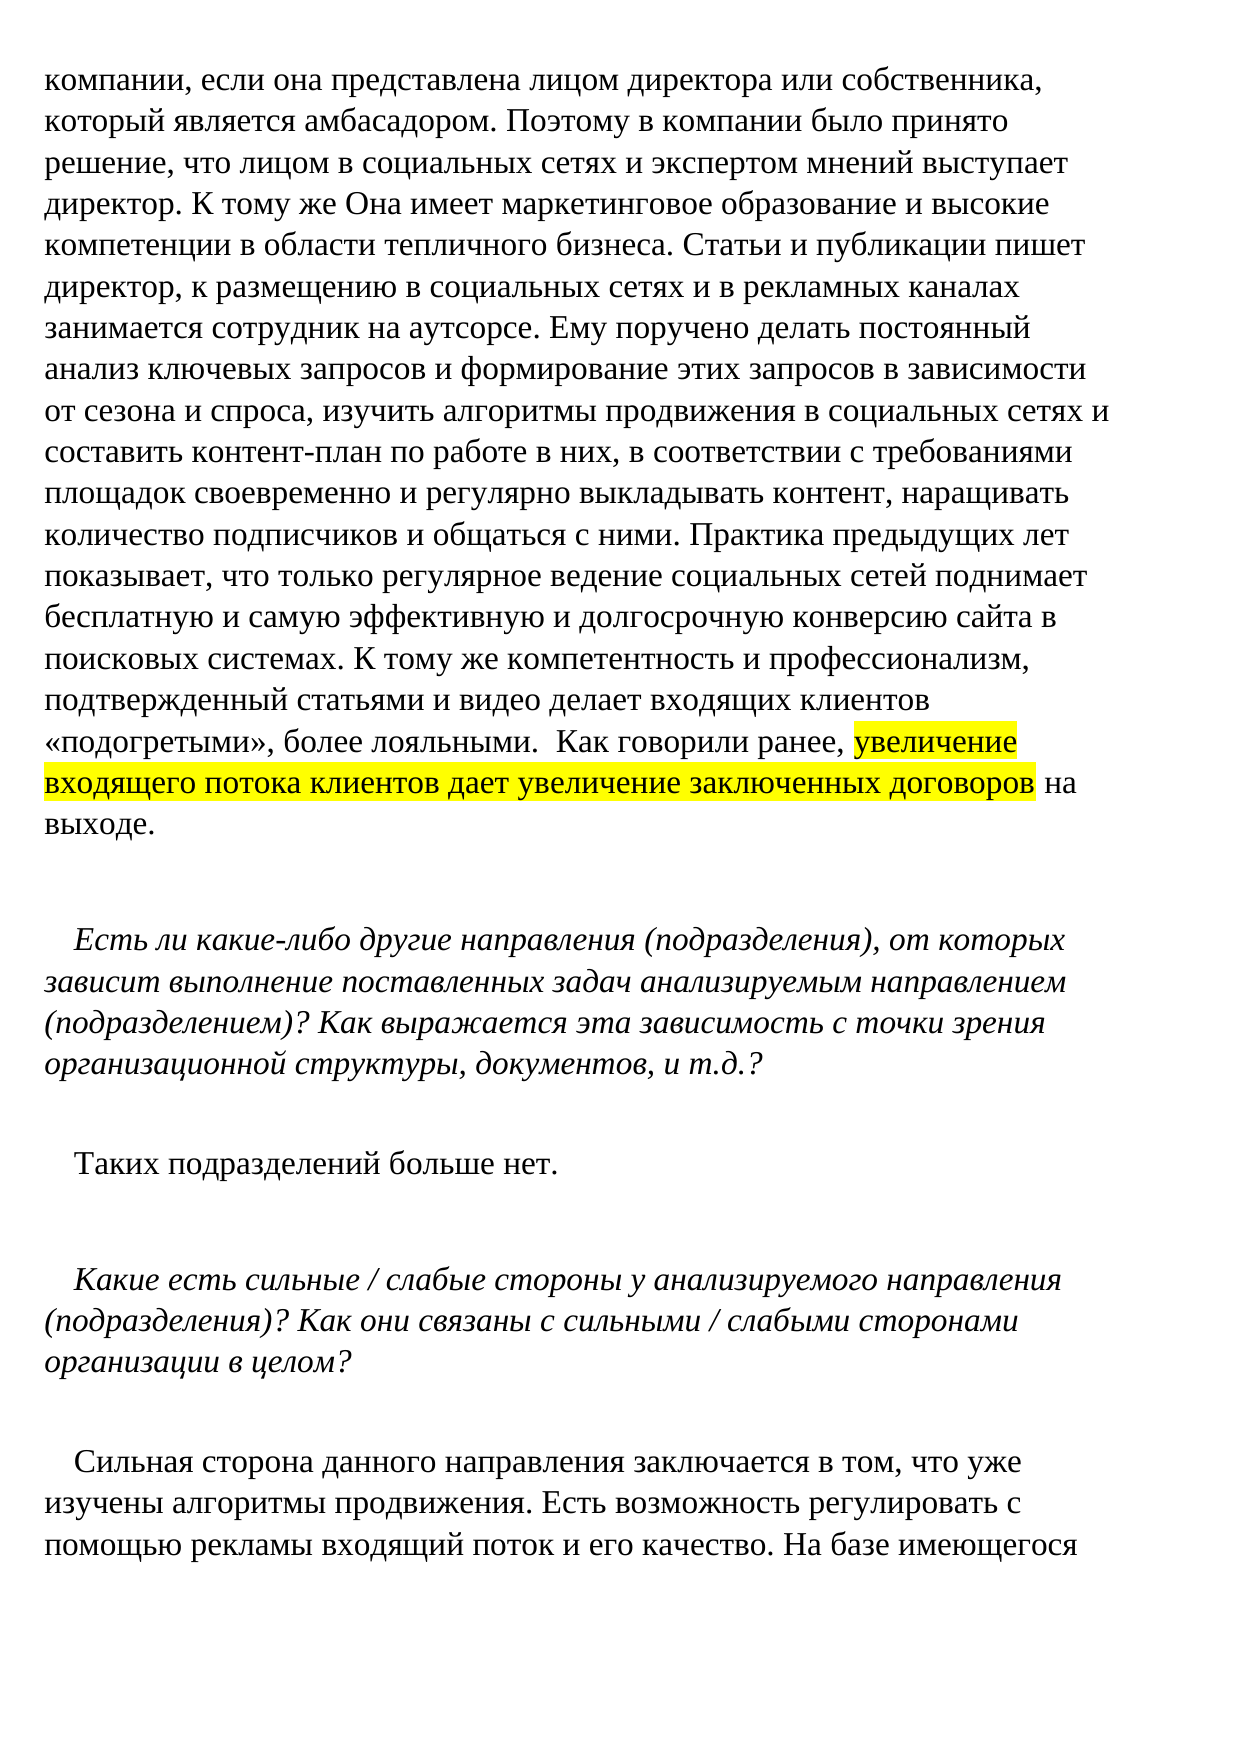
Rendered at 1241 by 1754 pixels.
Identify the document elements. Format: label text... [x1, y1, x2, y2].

subtitle Есть ли какие-либо другие направления (подразделения), от которых зависит выполнение поставленных задач анализируемым направлением (подразделением)? Как выражается эта зависимость с точки зрения организационной структуры, документов, и т.д.? [44, 919, 1122, 1082]
text Таких подразделений больше нет. [44, 1143, 1122, 1181]
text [44, 1441, 1122, 1562]
subtitle Какие есть сильные / слабые стороны у анализируемого направления (подразделения)? Как они связаны с сильными / слабыми сторонами организации в целом? [44, 1259, 1122, 1380]
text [44, 59, 1122, 842]
